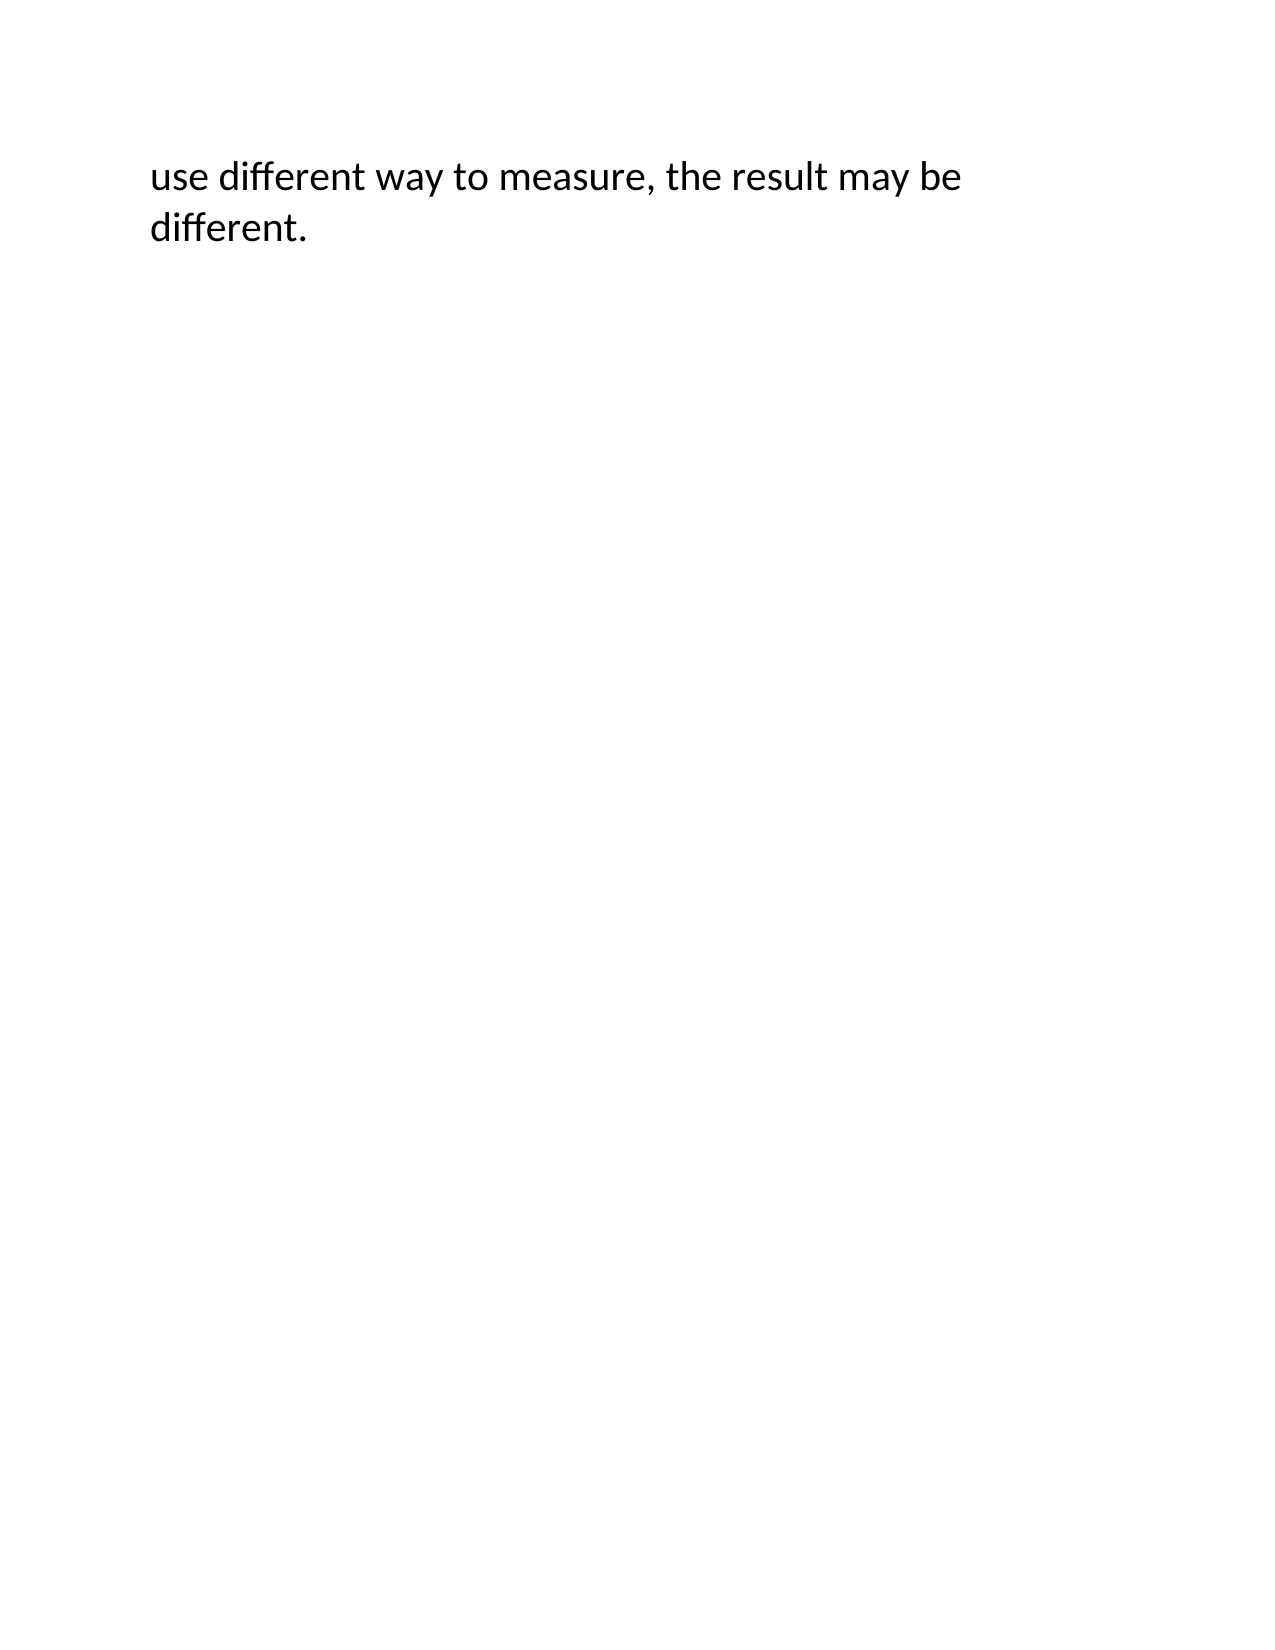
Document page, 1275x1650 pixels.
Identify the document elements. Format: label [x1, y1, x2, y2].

text [150, 150, 1125, 252]
